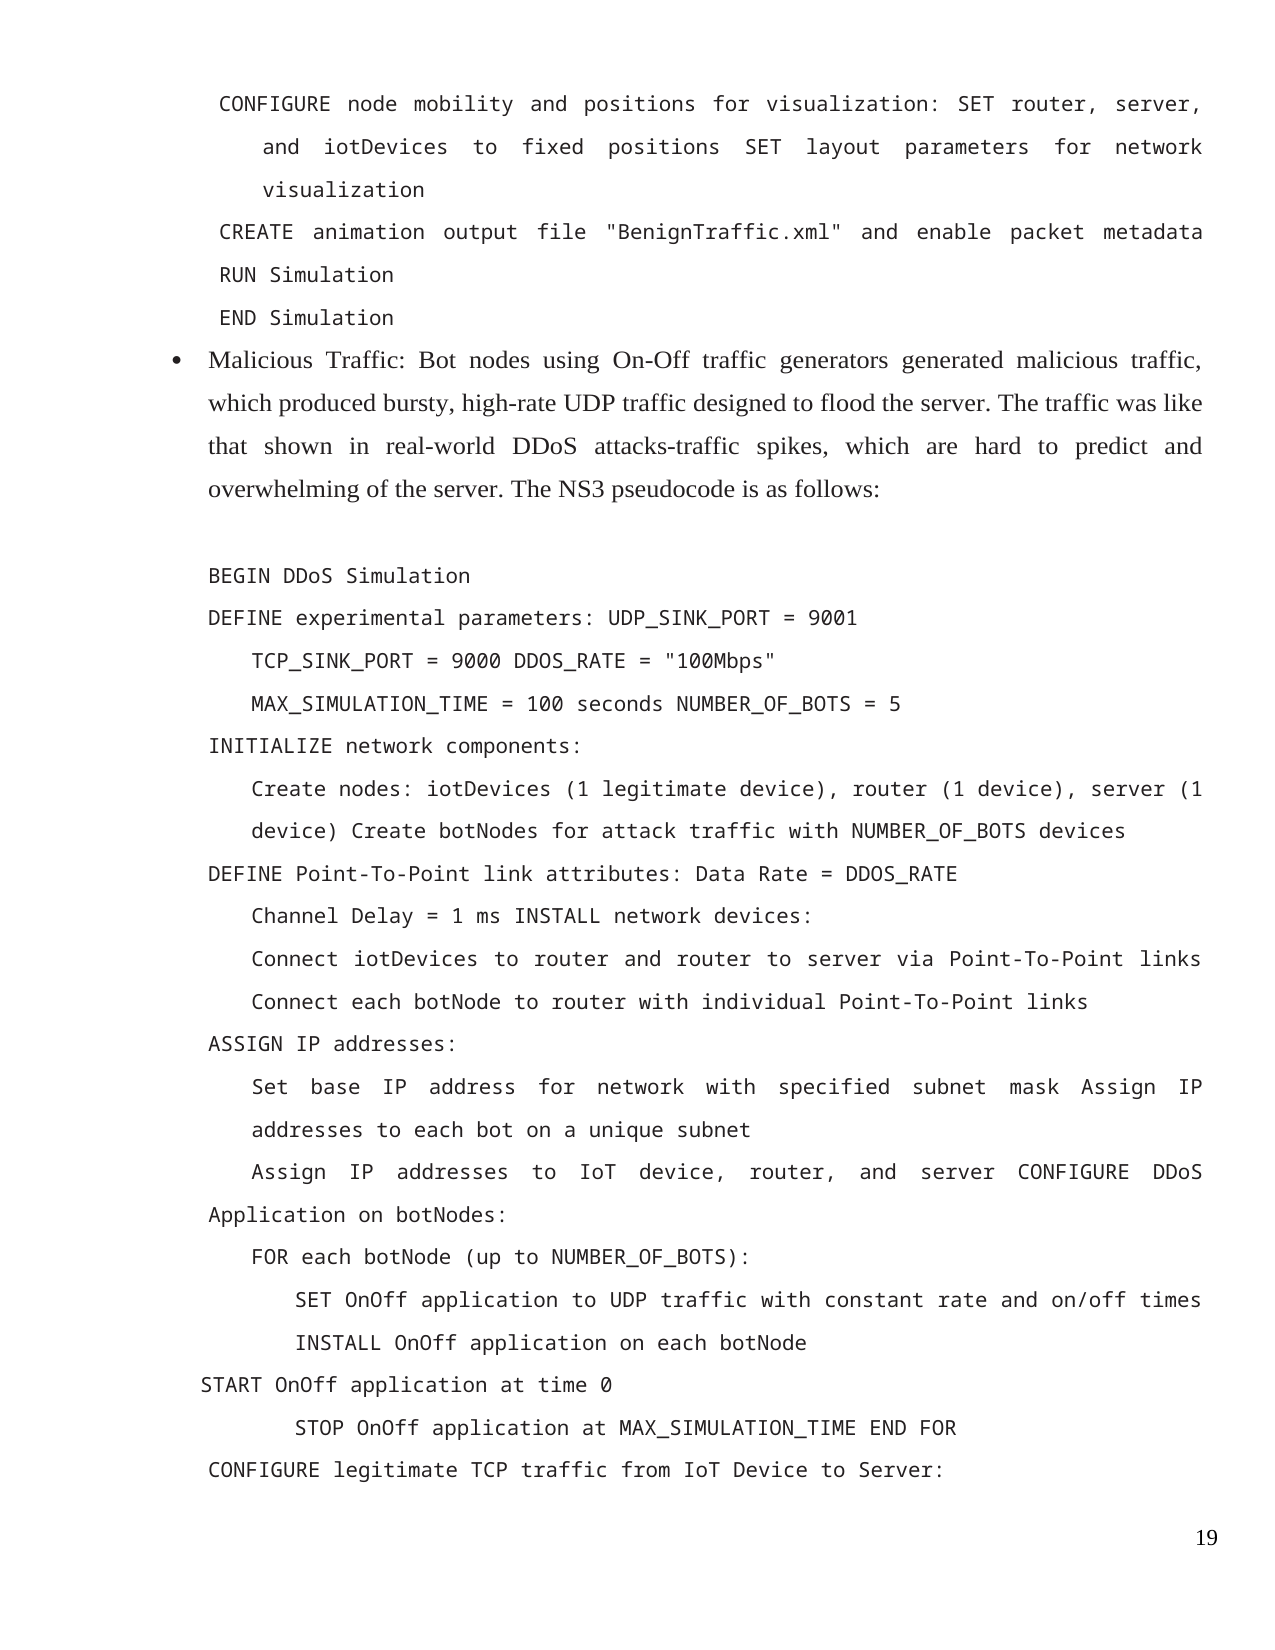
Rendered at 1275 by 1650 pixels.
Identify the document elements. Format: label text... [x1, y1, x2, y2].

text Connect iotDevices to router and router to server via Point-To-Point links Connect each botNode to router with individual Point-To-Point links [251, 944, 1203, 1015]
text FOR each botNode (up to NUMBER_OF_BOTS): [251, 1242, 1203, 1271]
text ASSIGN IP addresses: [208, 1029, 1203, 1058]
text SET OnOff application to UDP traffic with constant rate and on/off times INSTALL OnOff application on each botNode [294, 1285, 1203, 1356]
text BEGIN DDoS Simulation [208, 561, 1203, 589]
text CREATE animation output file "BenignTraffic.xml" and enable packet metadata RUN Simulation [219, 217, 1203, 288]
text CONFIGURE node mobility and positions for visualization: SET router, server, and iotDevices to fixed positions SET layout parameters for network visualization [219, 89, 1203, 203]
text DEFINE experimental parameters: UDP_SINK_PORT = 9001 [208, 603, 1203, 632]
text CONFIGURE legitimate TCP traffic from IoT Device to Server: [208, 1456, 1203, 1484]
text STOP OnOff application at MAX_SIMULATION_TIME END FOR [251, 1413, 1203, 1441]
text MAX_SIMULATION_TIME = 100 seconds NUMBER_OF_BOTS = 5 [251, 689, 1203, 717]
text INITIALIZE network components: [208, 731, 1203, 760]
list Malicious Traffic: Bot nodes using On-Off traffic generators generated malicious traffic, which produced bursty, high-rate UDP traffic designed to flood the server. The traffic was like that shown in real-world DDoS attacks-traffic spikes, which are hard to predict and overwhelming of the server. The NS3 pseudocode is as follows: [173, 345, 1203, 503]
text START OnOff application at time 0 [125, 1370, 1203, 1399]
text TCP_SINK_PORT = 9000 DDOS_RATE = "100Mbps" [251, 646, 1203, 674]
text DEFINE Point-To-Point link attributes: Data Rate = DDOS_RATE [208, 859, 1203, 887]
text Assign IP addresses to IoT device, router, and server CONFIGURE DDoS Application on botNodes: [208, 1157, 1203, 1228]
text Create nodes: iotDevices (1 legitimate device), router (1 device), server (1 device) Create botNodes for attack traffic with NUMBER_OF_BOTS devices [251, 774, 1203, 845]
text Channel Delay = 1 ms INSTALL network devices: [208, 902, 1203, 930]
text END Simulation [219, 303, 1203, 331]
text Set base IP address for network with specified subnet mask Assign IP addresses to each bot on a unique subnet [251, 1072, 1203, 1143]
